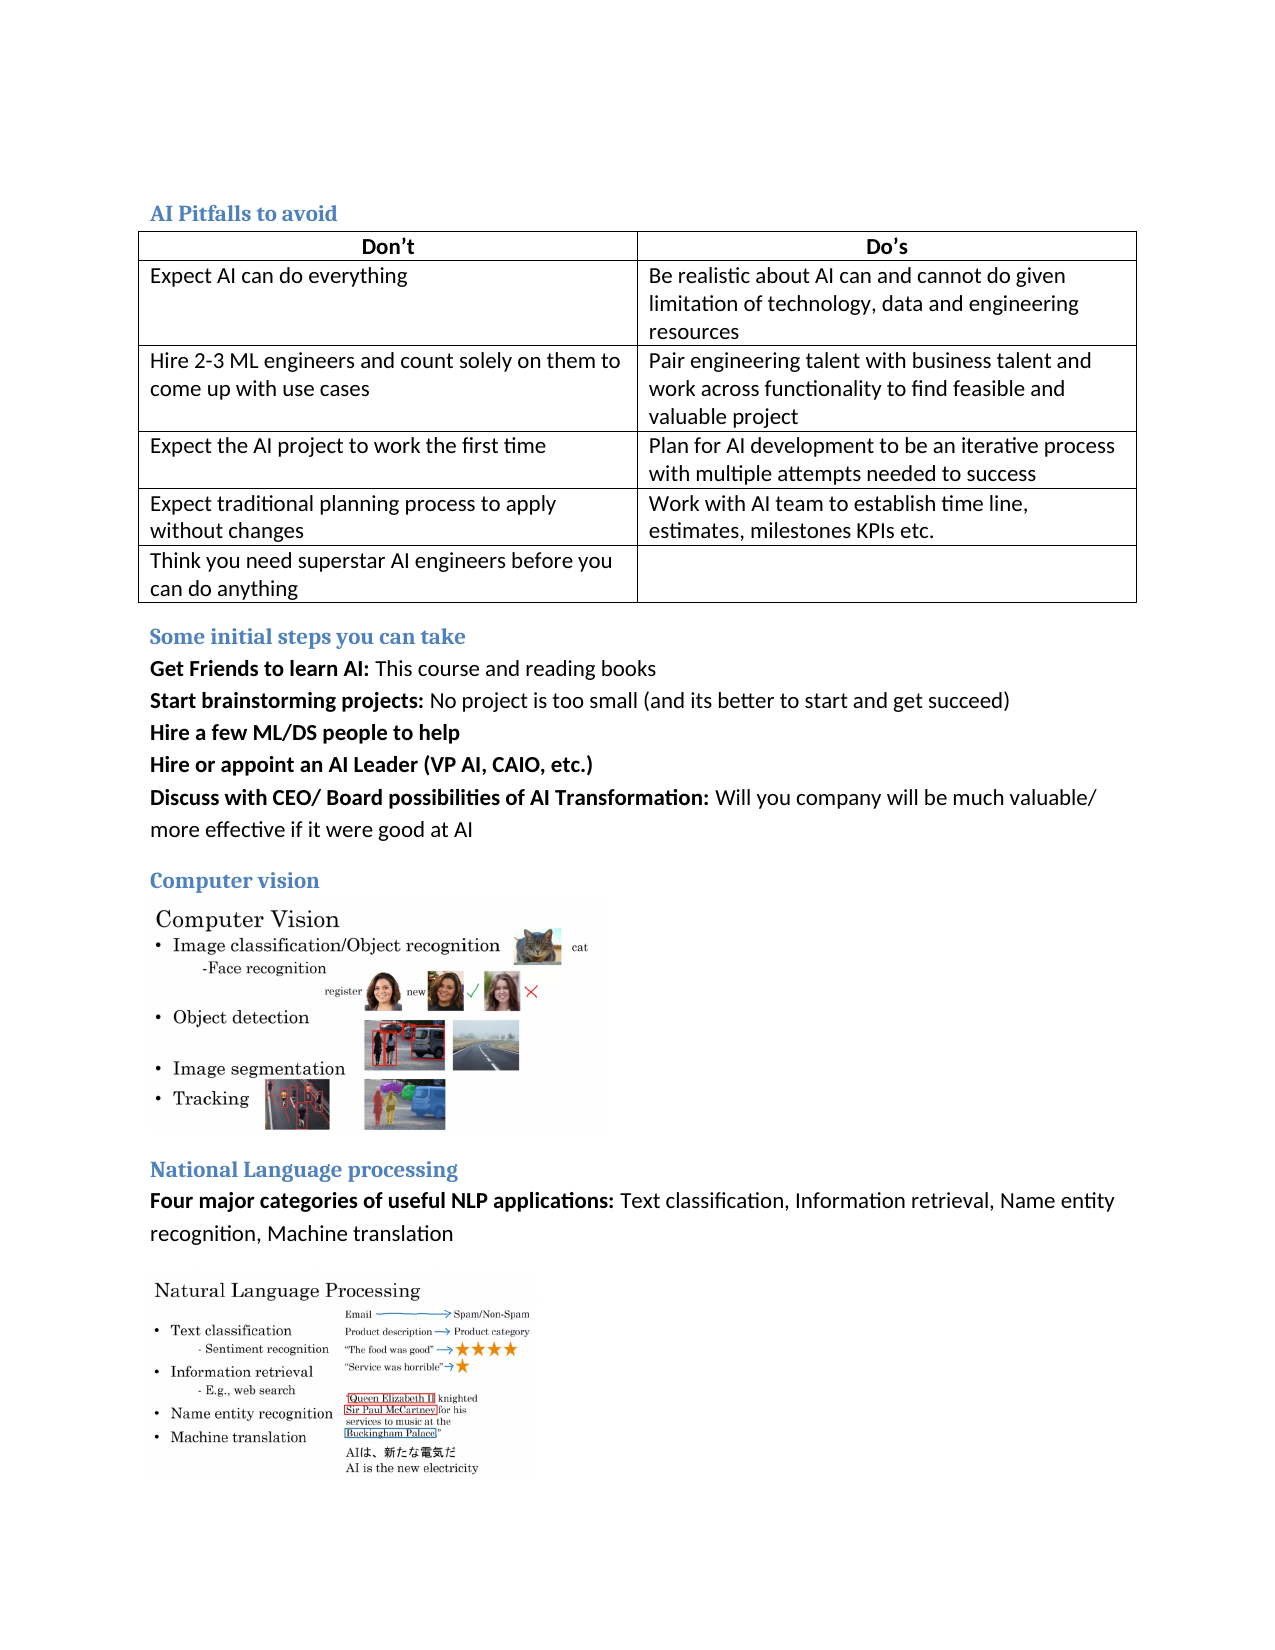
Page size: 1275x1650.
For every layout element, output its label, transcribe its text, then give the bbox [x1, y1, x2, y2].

table_cell Expect the AI project to work the first time [139, 432, 637, 488]
picture [150, 898, 606, 1132]
table_cell Work with AI team to establish time line, estimates, milestones KPIs etc. [638, 489, 1136, 545]
text Get Friends to learn AI: This course and reading books Start brainstorming projects: No project is too small (and its better to start and get succeed) Hire a few ML/DS people to help Hire or appoint an AI Leader (VP AI, CAIO, etc.) Discuss with CEO/ Board possibilities of AI Transformation: Will you company will be much valuable/ more effective if it were good at AI [150, 654, 1125, 843]
table_cell [638, 546, 1136, 602]
table_cell Be realistic about AI can and cannot do given limitation of technology, data and engineering resources [638, 261, 1136, 345]
table_cell Hire 2-3 ML engineers and count solely on them to come up with use cases [139, 346, 637, 431]
subtitle Computer vision [150, 868, 1125, 894]
subtitle AI Pitfalls to avoid [150, 201, 1125, 227]
table_cell Plan for AI development to be an iterative process with multiple attempts needed to success [638, 432, 1136, 488]
table_cell Pair engineering talent with business talent and work across functionality to find feasible and valuable project [638, 346, 1136, 431]
text Four major categories of useful NLP applications: Text classification, Information retrieval, Name entity recognition, Machine translation [150, 1187, 1125, 1247]
table_cell Expect traditional planning process to apply without changes [139, 489, 637, 545]
table_cell Think you need superstar AI engineers before you can do anything [139, 546, 637, 602]
subtitle Some initial steps you can take [150, 624, 1125, 650]
subtitle National Language processing [150, 1156, 1125, 1183]
table_header Don’t [139, 232, 637, 260]
picture [150, 1271, 538, 1479]
table_cell Expect AI can do everything [139, 261, 637, 345]
table_header Do’s [638, 232, 1136, 260]
